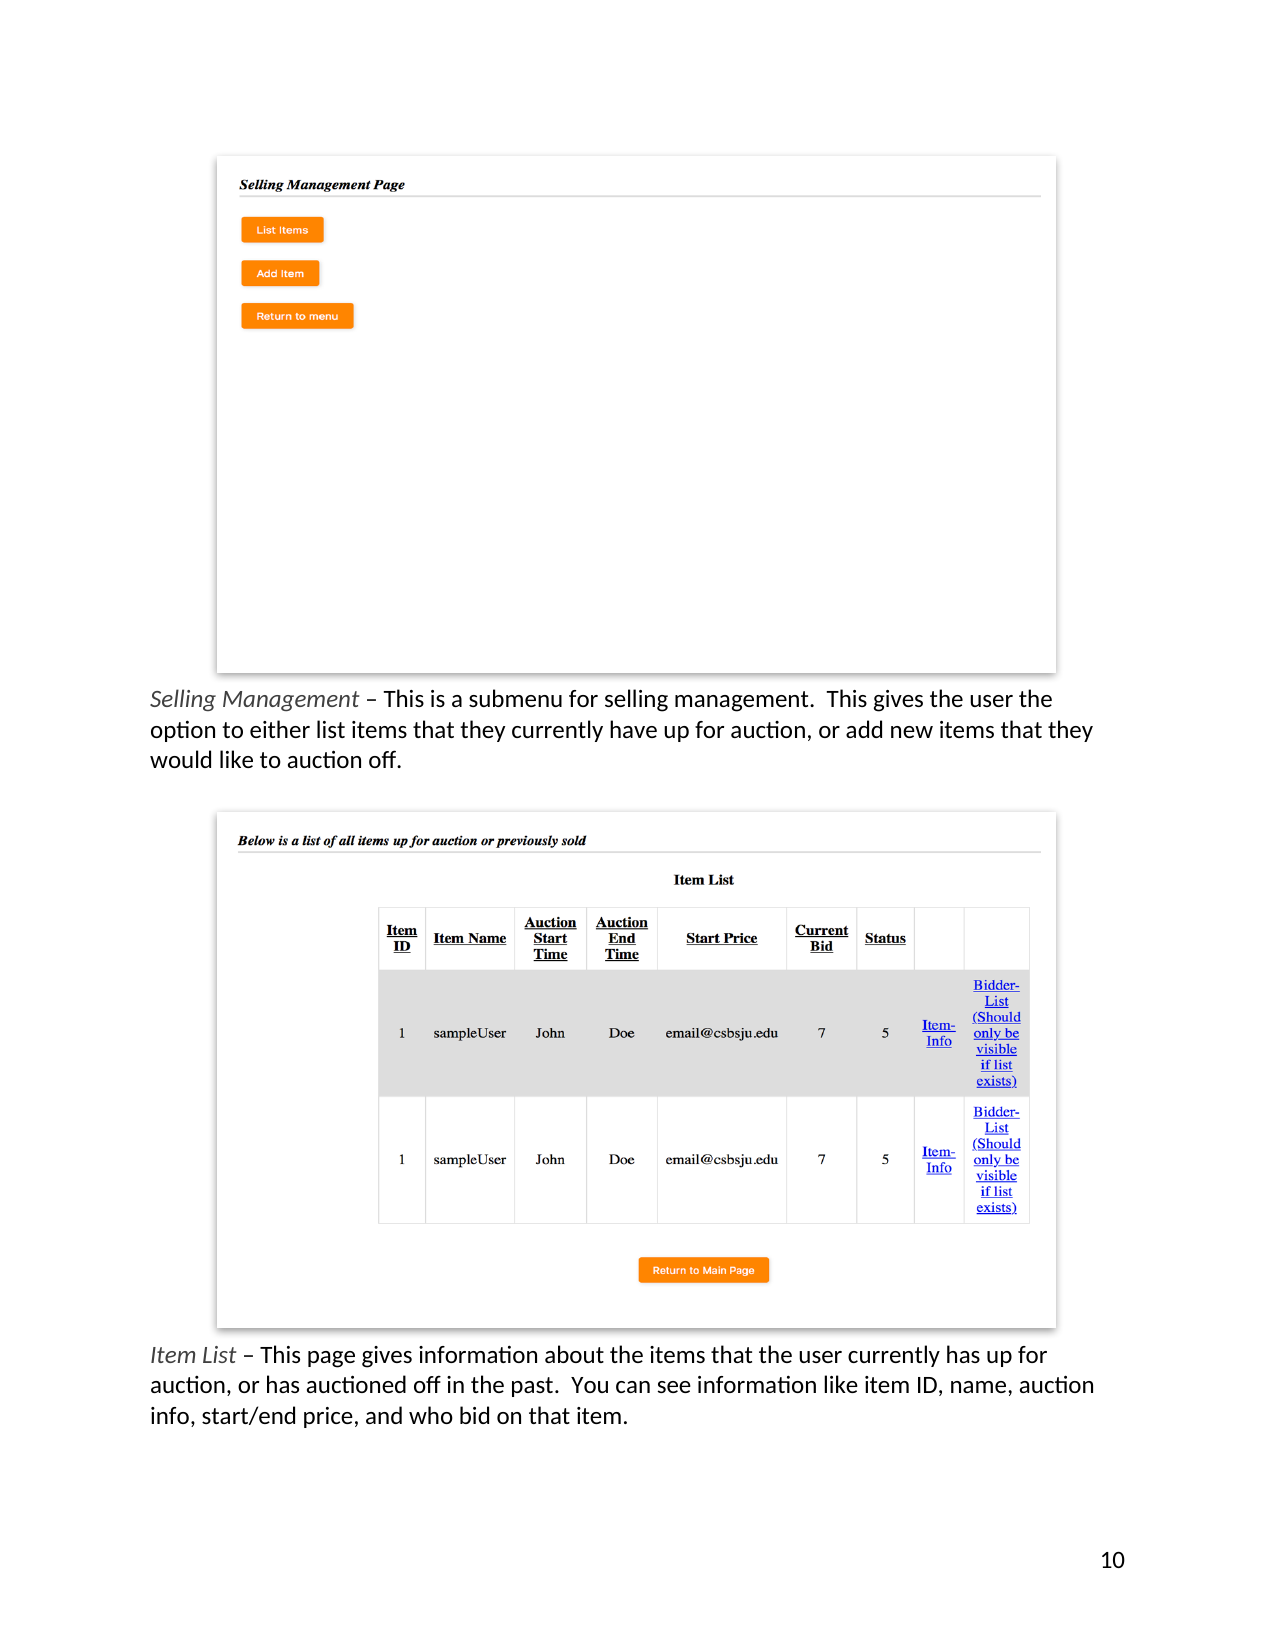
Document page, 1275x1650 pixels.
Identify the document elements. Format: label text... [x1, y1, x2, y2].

text Selling Management – This is a submenu for selling management. This gives the user the option to either list items that they currently have up for auction, or add new items that they would like to auction off. [150, 683, 1125, 775]
picture [231, 826, 1041, 1314]
picture [231, 171, 1041, 658]
text Item List – This page gives information about the items that the user currently has up for auction, or has auctioned off in the past. You can see information like item ID, name, auction info, start/end price, and who bid on that item. [150, 1339, 1125, 1431]
